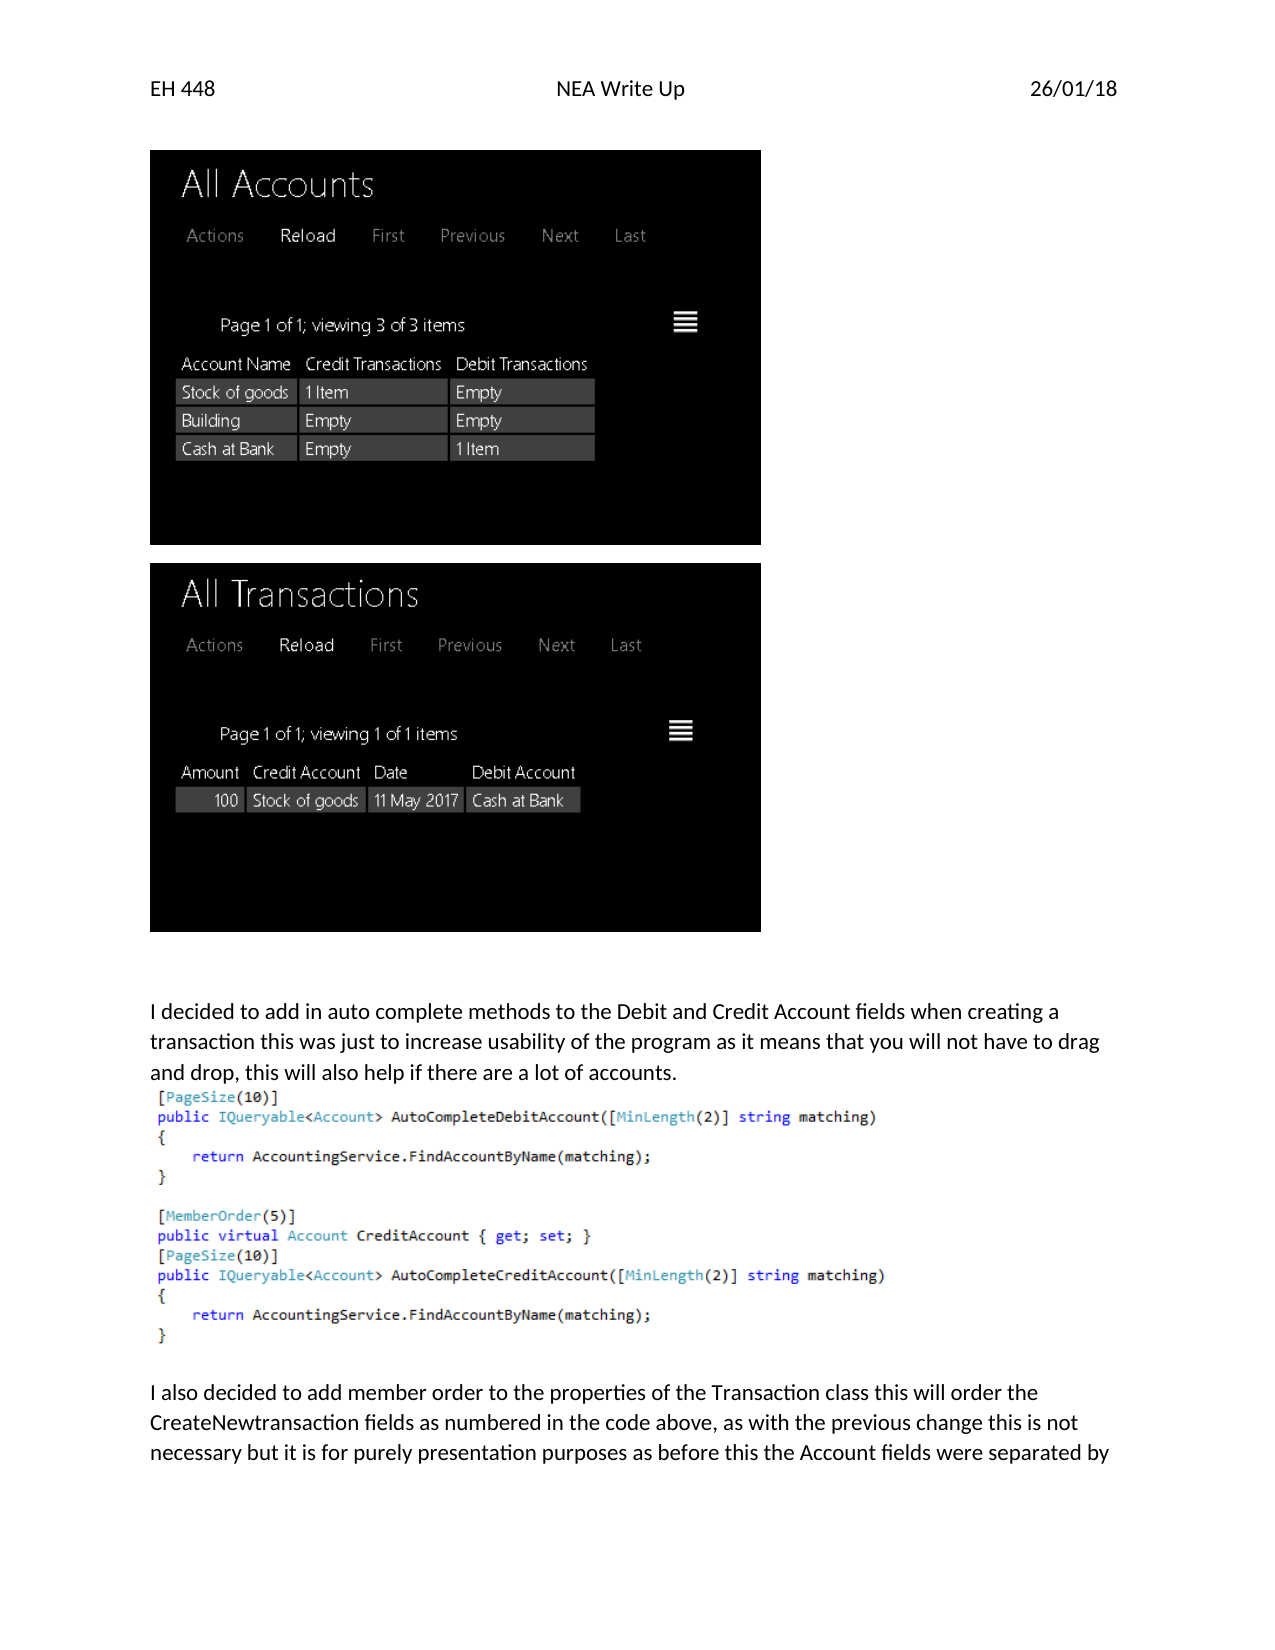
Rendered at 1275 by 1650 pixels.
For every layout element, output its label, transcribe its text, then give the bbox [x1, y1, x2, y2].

picture [150, 150, 761, 545]
picture [150, 1087, 901, 1359]
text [150, 1378, 1125, 1466]
picture [150, 563, 761, 932]
